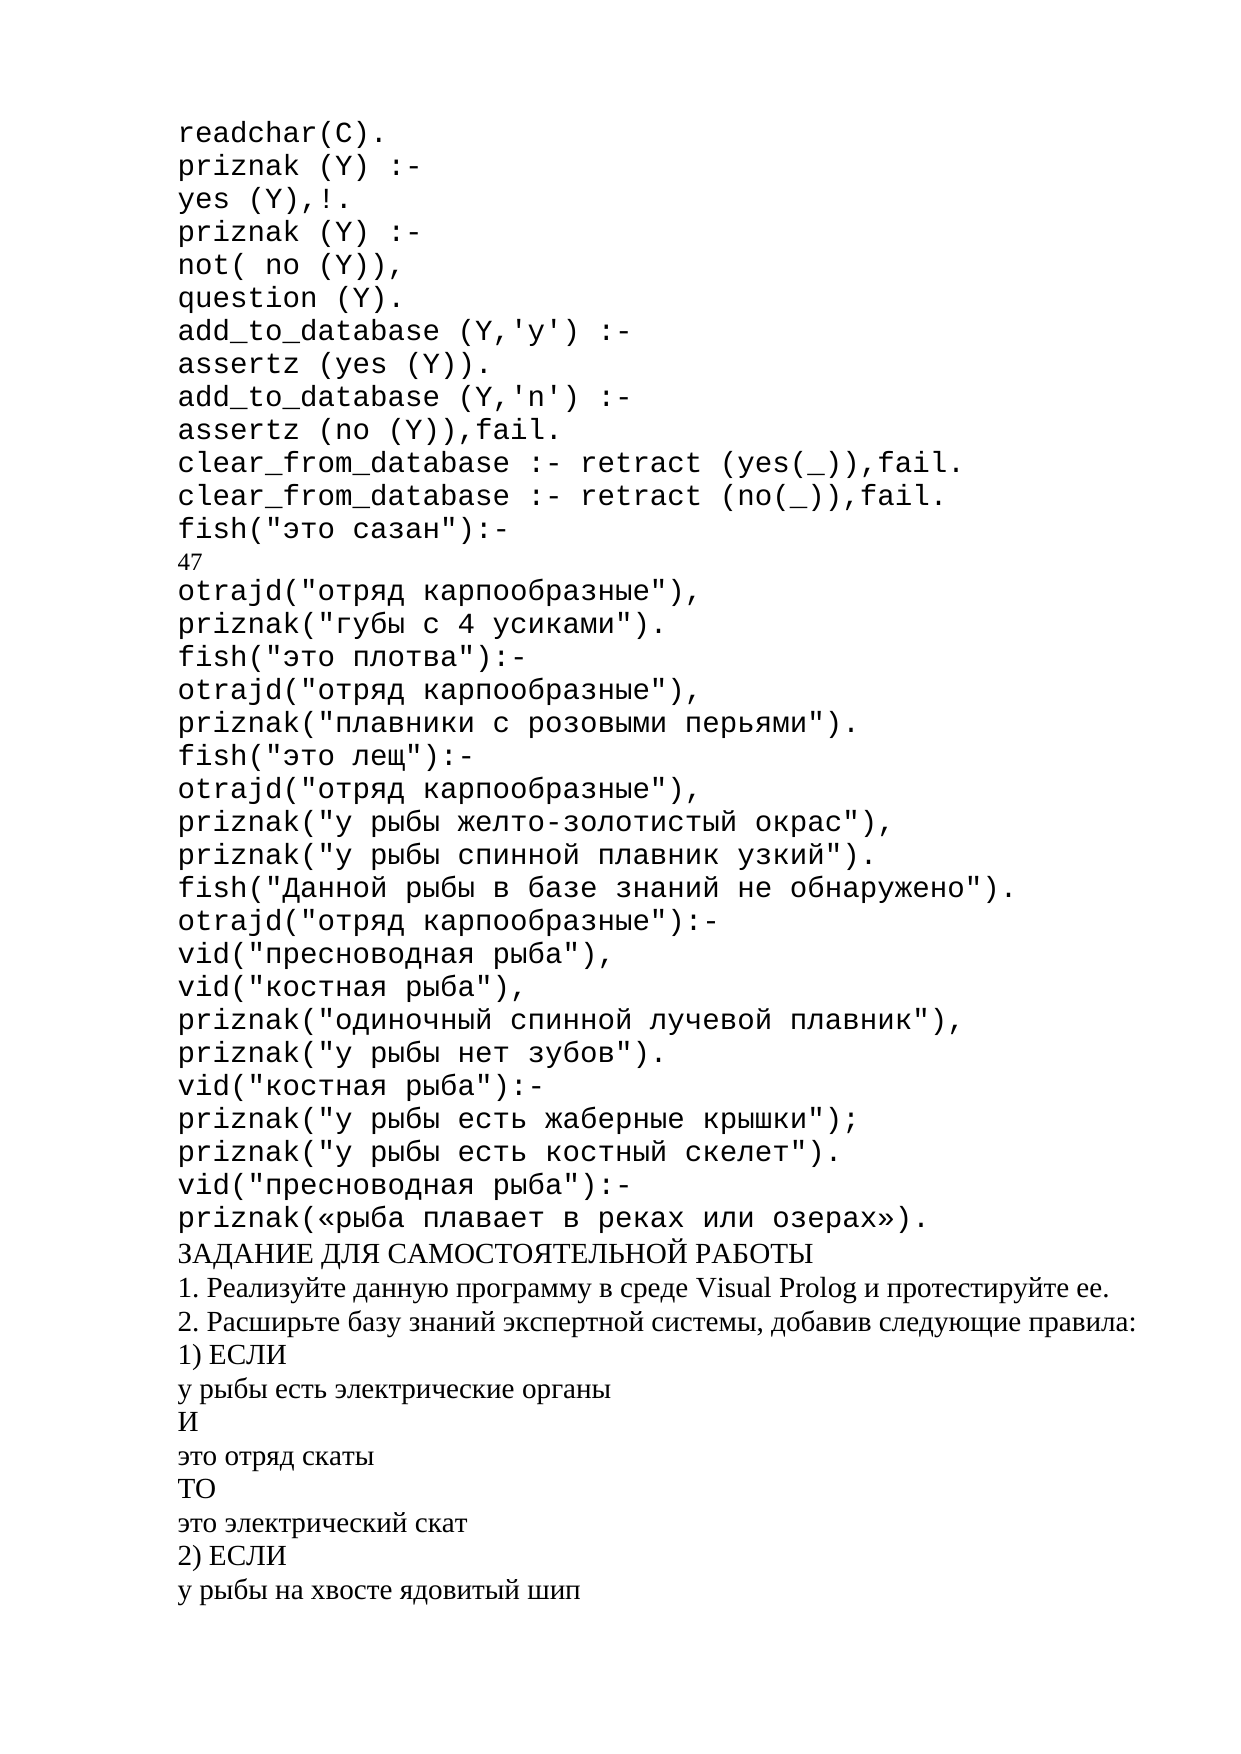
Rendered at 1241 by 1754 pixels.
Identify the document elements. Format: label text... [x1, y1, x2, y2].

text fish("это плотва"):- [177, 642, 1152, 675]
text clear_from_database :- retract (no(_)),fail. [177, 481, 1152, 514]
text add_to_database (Y,'y') :- [177, 316, 1152, 349]
text question (Y). [177, 283, 1152, 316]
text fish("Данной рыбы в базе знаний не обнаружено"). [177, 873, 1152, 906]
text fish("это сазан"):- [177, 514, 1152, 547]
text 1. Реализуйте данную программу в среде Visual Prolog и протестируйте ее. [177, 1270, 1152, 1304]
text not( no (Y)), [177, 250, 1152, 283]
text это отряд скаты [177, 1438, 1152, 1471]
text fish("это лещ"):- [177, 741, 1152, 774]
text assertz (no (Y)),fail. [177, 415, 1152, 448]
text otrajd("отряд карпообразные"):- [177, 906, 1152, 939]
text 47 [177, 547, 1152, 576]
text add_to_database (Y,'n') :- [177, 382, 1152, 415]
text ЗАДАНИЕ ДЛЯ САМОСТОЯТЕЛЬНОЙ РАБОТЫ [177, 1237, 1152, 1270]
text priznak("губы с 4 усиками"). [177, 609, 1152, 642]
text priznak("у рыбы желто-золотистый окрас"), [177, 807, 1152, 840]
text vid("пресноводная рыба"):- [177, 1171, 1152, 1203]
text priznak("у рыбы есть костный скелет"). [177, 1137, 1152, 1171]
text otrajd("отряд карпообразные"), [177, 576, 1152, 609]
text priznak("одиночный спинной лучевой плавник"), [177, 1005, 1152, 1038]
text priznak(«рыба плавает в реках или озерах»). [177, 1203, 1152, 1237]
text priznak("у рыбы есть жаберные крышки"); [177, 1104, 1152, 1137]
text yes (Y),!. [177, 184, 1152, 217]
text assertz (yes (Y)). [177, 349, 1152, 382]
text И [177, 1404, 1152, 1438]
text у рыбы на хвосте ядовитый шип [177, 1572, 1152, 1606]
text otrajd("отряд карпообразные"), [177, 774, 1152, 807]
text priznak (Y) :- [177, 217, 1152, 250]
text 1) ЕСЛИ [177, 1337, 1152, 1371]
text vid("костная рыба"), [177, 972, 1152, 1005]
text priznak("у рыбы нет зубов"). [177, 1038, 1152, 1071]
text 2) ЕСЛИ [177, 1538, 1152, 1572]
text это электрический скат [177, 1505, 1152, 1538]
text vid("пресноводная рыба"), [177, 939, 1152, 972]
text priznak (Y) :- [177, 151, 1152, 184]
text priznak("плавники с розовыми перьями"). [177, 708, 1152, 741]
text vid("костная рыба"):- [177, 1071, 1152, 1104]
text у рыбы есть электрические органы [177, 1371, 1152, 1404]
text otrajd("отряд карпообразные"), [177, 675, 1152, 708]
text clear_from_database :- retract (yes(_)),fail. [177, 448, 1152, 481]
text TО [177, 1471, 1152, 1505]
text priznak("у рыбы спинной плавник узкий"). [177, 840, 1152, 873]
text 2. Расширьте базу знаний экспертной системы, добавив следующие правила: [177, 1304, 1152, 1337]
text readchar(C). [177, 118, 1152, 151]
